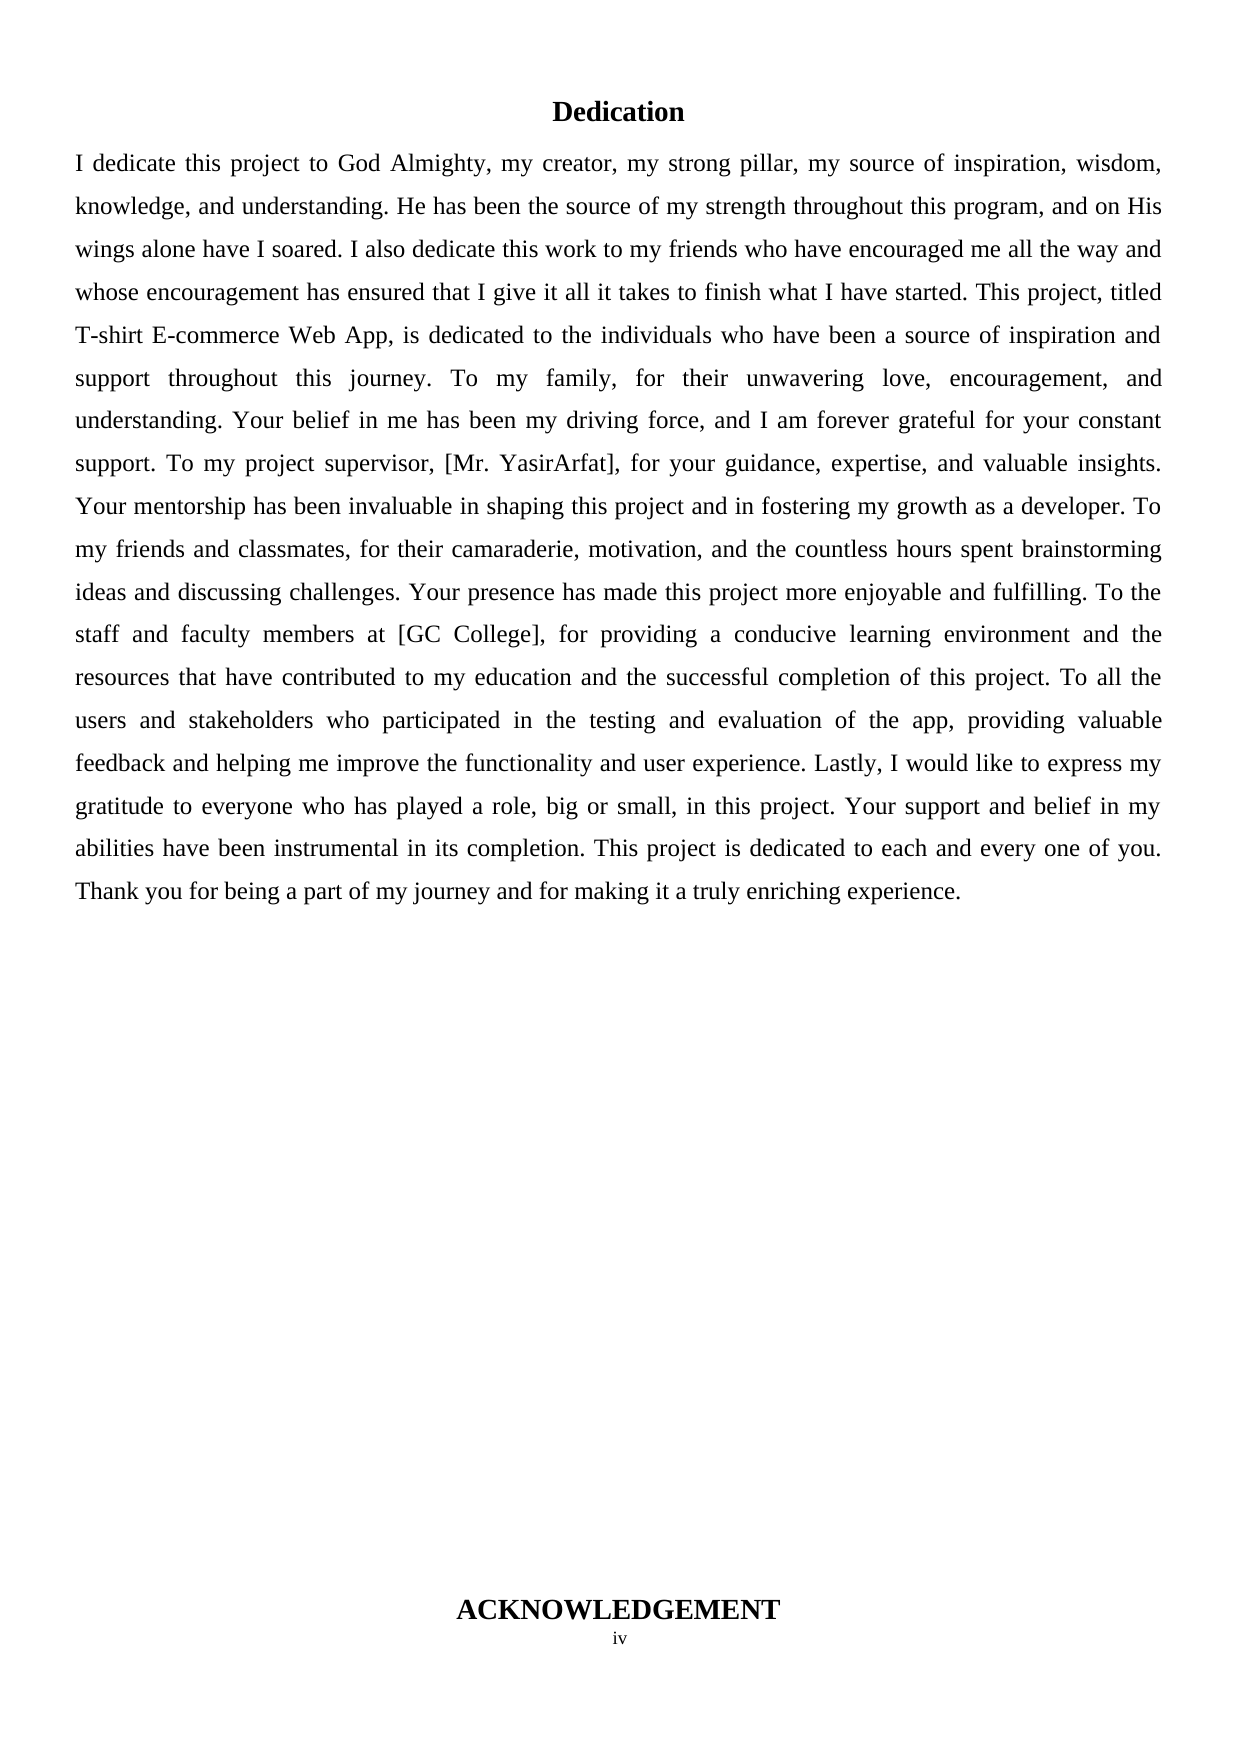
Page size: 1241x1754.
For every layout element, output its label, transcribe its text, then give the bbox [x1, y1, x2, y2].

text I dedicate this project to God Almighty, my creator, my strong pillar, my source of inspiration, wisdom, knowledge, and understanding. He has been the source of my strength throughout this program, and on His wings alone have I soared. I also dedicate this work to my friends who have encouraged me all the way and whose encouragement has ensured that I give it all it takes to finish what I have started. This project, titled T-shirt E-commerce Web App, is dedicated to the individuals who have been a source of inspiration and support throughout this journey. To my family, for their unwavering love, encouragement, and understanding. Your belief in me has been my driving force, and I am forever grateful for your constant support. To my project supervisor, [Mr. YasirArfat], for your guidance, expertise, and valuable insights. Your mentorship has been invaluable in shaping this project and in fostering my growth as a developer. To my friends and classmates, for their camaraderie, motivation, and the countless hours spent brainstorming ideas and discussing challenges. Your presence has made this project more enjoyable and fulfilling. To the staff and faculty members at [GC College], for providing a conducive learning environment and the resources that have contributed to my education and the successful completion of this project. To all the users and stakeholders who participated in the testing and evaluation of the app, providing valuable feedback and helping me improve the functionality and user experience. Lastly, I would like to express my gratitude to everyone who has played a role, big or small, in this project. Your support and belief in my abilities have been instrumental in its completion. This project is dedicated to each and every one of you. Thank you for being a part of my journey and for making it a truly enriching experience. [75, 148, 1163, 905]
subtitle Dedication [75, 94, 1162, 128]
subtitle ACKNOWLEDGEMENT [75, 1592, 1162, 1626]
